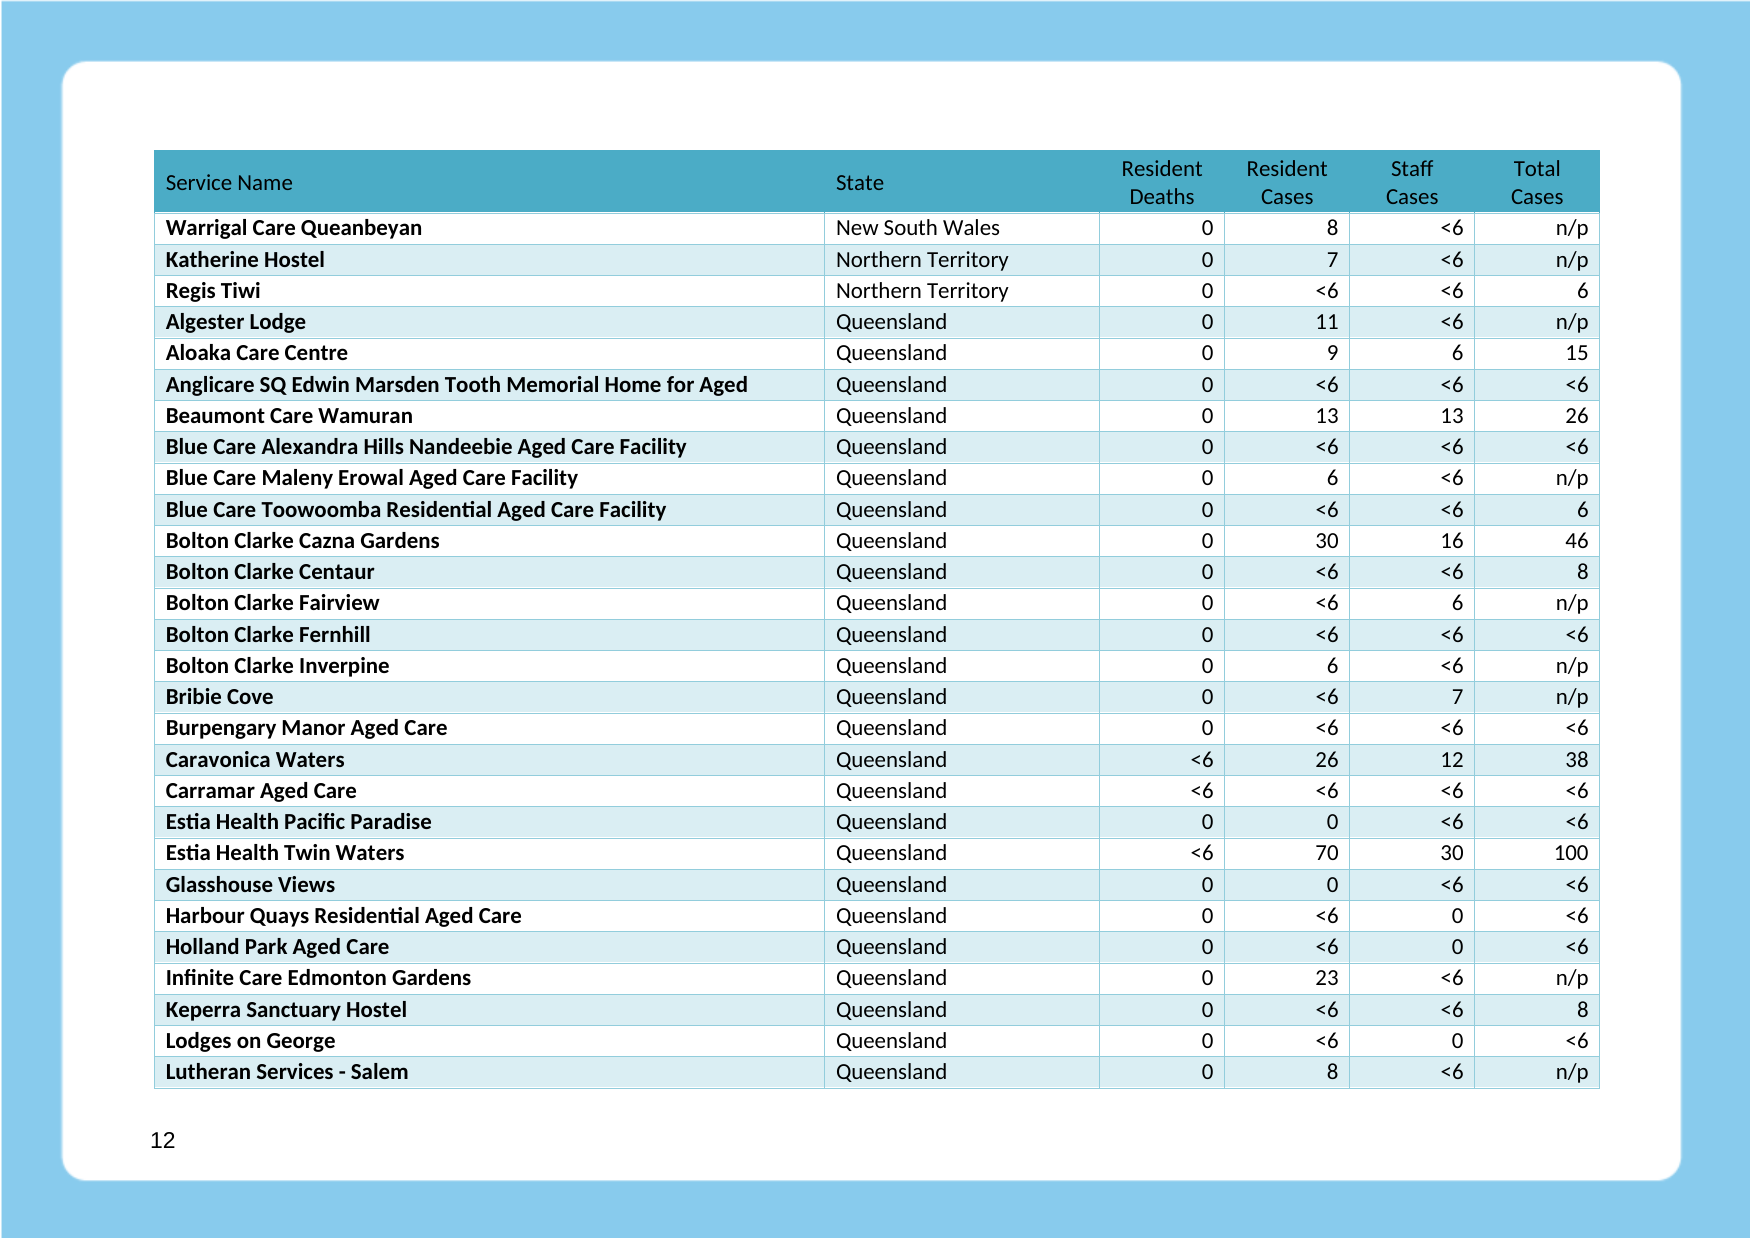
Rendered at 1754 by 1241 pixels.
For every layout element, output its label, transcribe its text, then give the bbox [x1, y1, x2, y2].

table_cell <6 [1225, 901, 1349, 931]
table_cell 0 [1100, 870, 1224, 900]
table_cell 8 [1225, 1057, 1349, 1087]
table_cell 8 [1475, 557, 1599, 587]
table_cell Bolton Clarke Cazna Gardens [155, 526, 824, 556]
table_cell 0 [1100, 557, 1224, 587]
table_cell 0 [1225, 807, 1349, 837]
table_cell <6 [1100, 745, 1224, 775]
table_cell Queensland [825, 839, 1099, 869]
table_cell 6 [1475, 276, 1599, 306]
table_cell Queensland [825, 339, 1099, 369]
table_cell Queensland [825, 1057, 1099, 1087]
table_cell Queensland [825, 932, 1099, 962]
table_cell Holland Park Aged Care [155, 932, 824, 962]
table_cell 0 [1100, 651, 1224, 681]
table_cell Keperra Sanctuary Hostel [155, 995, 824, 1025]
table_cell Queensland [825, 870, 1099, 900]
table_cell 12 [1350, 745, 1474, 775]
table_cell <6 [1475, 370, 1599, 400]
table_cell n/p [1475, 307, 1599, 337]
table_header Staff Cases [1350, 151, 1474, 212]
table_cell Bolton Clarke Fernhill [155, 620, 824, 650]
table_cell 11 [1225, 307, 1349, 337]
table_cell <6 [1225, 370, 1349, 400]
table_cell Blue Care Toowoomba Residential Aged Care Facility [155, 495, 824, 525]
table_cell 0 [1100, 1057, 1224, 1087]
table_cell <6 [1225, 495, 1349, 525]
table_cell Queensland [825, 776, 1099, 806]
table_cell Bolton Clarke Fairview [155, 589, 824, 619]
table_cell <6 [1475, 901, 1599, 931]
table_cell Estia Health Pacific Paradise [155, 807, 824, 837]
picture [3, 2, 1750, 1238]
table_cell <6 [1225, 557, 1349, 587]
table_cell Queensland [825, 901, 1099, 931]
table_cell Lutheran Services - Salem [155, 1057, 824, 1087]
table_cell <6 [1350, 214, 1474, 244]
table_cell 8 [1475, 995, 1599, 1025]
table_cell 0 [1100, 276, 1224, 306]
table_cell New South Wales [825, 214, 1099, 244]
table_cell 30 [1225, 526, 1349, 556]
table_cell n/p [1475, 1057, 1599, 1087]
table_cell Estia Health Twin Waters [155, 839, 824, 869]
table_cell Queensland [825, 682, 1099, 712]
table_cell <6 [1225, 1026, 1349, 1056]
table_cell 6 [1225, 464, 1349, 494]
table_cell 13 [1225, 401, 1349, 431]
table_cell <6 [1350, 776, 1474, 806]
table_cell 0 [1100, 932, 1224, 962]
table_cell <6 [1350, 807, 1474, 837]
table_cell 0 [1100, 526, 1224, 556]
table_cell Queensland [825, 557, 1099, 587]
table_cell Anglicare SQ Edwin Marsden Tooth Memorial Home for Aged [155, 370, 824, 400]
table_cell 6 [1225, 651, 1349, 681]
table_cell <6 [1225, 776, 1349, 806]
table_cell 0 [1100, 401, 1224, 431]
table_cell Aloaka Care Centre [155, 339, 824, 369]
table_cell Blue Care Maleny Erowal Aged Care Facility [155, 464, 824, 494]
table_cell 0 [1100, 495, 1224, 525]
table_cell 26 [1225, 745, 1349, 775]
table_cell Warrigal Care Queanbeyan [155, 214, 824, 244]
table_cell <6 [1350, 620, 1474, 650]
table_cell Queensland [825, 307, 1099, 337]
table_cell 0 [1100, 589, 1224, 619]
table_cell 0 [1100, 245, 1224, 275]
table_cell n/p [1475, 964, 1599, 994]
table_cell 0 [1100, 620, 1224, 650]
table_cell n/p [1475, 464, 1599, 494]
table_cell Queensland [825, 745, 1099, 775]
table_cell 0 [1350, 901, 1474, 931]
table_cell 0 [1100, 370, 1224, 400]
table_cell Blue Care Alexandra Hills Nandeebie Aged Care Facility [155, 432, 824, 462]
table_cell <6 [1100, 839, 1224, 869]
table_cell <6 [1225, 714, 1349, 744]
table_cell Caravonica Waters [155, 745, 824, 775]
table_cell <6 [1350, 245, 1474, 275]
table_cell Queensland [825, 464, 1099, 494]
table_cell 6 [1350, 589, 1474, 619]
table_cell <6 [1350, 432, 1474, 462]
table_cell n/p [1475, 214, 1599, 244]
table_cell n/p [1475, 682, 1599, 712]
table_cell 13 [1350, 401, 1474, 431]
table_cell Bolton Clarke Centaur [155, 557, 824, 587]
table_cell <6 [1475, 1026, 1599, 1056]
table_cell n/p [1475, 651, 1599, 681]
table_header State [825, 151, 1099, 212]
table_cell <6 [1350, 995, 1474, 1025]
table_cell 9 [1225, 339, 1349, 369]
table_cell Glasshouse Views [155, 870, 824, 900]
table_cell Carramar Aged Care [155, 776, 824, 806]
table_cell <6 [1475, 776, 1599, 806]
table_cell 0 [1350, 1026, 1474, 1056]
table_cell 8 [1225, 214, 1349, 244]
table_cell Queensland [825, 714, 1099, 744]
table_cell 0 [1100, 307, 1224, 337]
table_cell Northern Territory [825, 245, 1099, 275]
table_cell Beaumont Care Wamuran [155, 401, 824, 431]
table_cell 23 [1225, 964, 1349, 994]
table_cell Bolton Clarke Inverpine [155, 651, 824, 681]
table_header Resident Deaths [1100, 151, 1224, 212]
table_cell n/p [1475, 589, 1599, 619]
table_cell 0 [1100, 682, 1224, 712]
table_header Resident Cases [1225, 151, 1349, 212]
table_header Service Name [155, 151, 824, 212]
table_cell <6 [1350, 557, 1474, 587]
table_cell <6 [1350, 464, 1474, 494]
table_cell <6 [1350, 495, 1474, 525]
table_cell Algester Lodge [155, 307, 824, 337]
table_cell Queensland [825, 807, 1099, 837]
table_cell 7 [1350, 682, 1474, 712]
table_cell 0 [1100, 339, 1224, 369]
table_cell <6 [1350, 714, 1474, 744]
table_cell Bribie Cove [155, 682, 824, 712]
table_cell <6 [1475, 870, 1599, 900]
table_cell 0 [1100, 1026, 1224, 1056]
table_cell 6 [1350, 339, 1474, 369]
table_cell n/p [1475, 245, 1599, 275]
table_cell <6 [1350, 370, 1474, 400]
table_cell Queensland [825, 651, 1099, 681]
table_cell Queensland [825, 370, 1099, 400]
table_cell Burpengary Manor Aged Care [155, 714, 824, 744]
table_cell <6 [1100, 776, 1224, 806]
table_cell <6 [1350, 870, 1474, 900]
table_cell Infinite Care Edmonton Gardens [155, 964, 824, 994]
table_cell Lodges on George [155, 1026, 824, 1056]
table_cell <6 [1225, 682, 1349, 712]
table_cell <6 [1475, 714, 1599, 744]
table_cell <6 [1475, 432, 1599, 462]
table_cell 15 [1475, 339, 1599, 369]
table_cell <6 [1350, 964, 1474, 994]
table_cell <6 [1475, 807, 1599, 837]
table_cell Queensland [825, 620, 1099, 650]
table_cell <6 [1225, 276, 1349, 306]
table_cell Queensland [825, 526, 1099, 556]
table_cell 0 [1100, 714, 1224, 744]
table_cell 46 [1475, 526, 1599, 556]
table_cell Northern Territory [825, 276, 1099, 306]
table_cell <6 [1350, 307, 1474, 337]
table_cell Queensland [825, 964, 1099, 994]
table_cell <6 [1350, 276, 1474, 306]
table_cell <6 [1350, 651, 1474, 681]
table_cell 0 [1100, 964, 1224, 994]
table_cell <6 [1225, 932, 1349, 962]
table_cell 30 [1350, 839, 1474, 869]
table_cell <6 [1225, 589, 1349, 619]
table_cell 0 [1100, 214, 1224, 244]
table_cell <6 [1225, 995, 1349, 1025]
table_cell Katherine Hostel [155, 245, 824, 275]
table_cell <6 [1225, 432, 1349, 462]
table_cell 70 [1225, 839, 1349, 869]
table_header Total Cases [1475, 151, 1599, 212]
table_cell <6 [1225, 620, 1349, 650]
table_cell 0 [1100, 432, 1224, 462]
table_cell 16 [1350, 526, 1474, 556]
table_cell 7 [1225, 245, 1349, 275]
table_cell 0 [1100, 464, 1224, 494]
table_cell 0 [1100, 807, 1224, 837]
table_cell 0 [1100, 901, 1224, 931]
table_cell Queensland [825, 432, 1099, 462]
table_cell Queensland [825, 1026, 1099, 1056]
table_cell Queensland [825, 589, 1099, 619]
table_cell 6 [1475, 495, 1599, 525]
table_cell 100 [1475, 839, 1599, 869]
table_cell Queensland [825, 401, 1099, 431]
table_cell 0 [1225, 870, 1349, 900]
table_cell Regis Tiwi [155, 276, 824, 306]
table_cell Queensland [825, 995, 1099, 1025]
table_cell Harbour Quays Residential Aged Care [155, 901, 824, 931]
table_cell <6 [1350, 1057, 1474, 1087]
table_cell 0 [1100, 995, 1224, 1025]
table_cell Queensland [825, 495, 1099, 525]
table_cell <6 [1475, 932, 1599, 962]
table_cell <6 [1475, 620, 1599, 650]
table_cell 26 [1475, 401, 1599, 431]
table_cell 38 [1475, 745, 1599, 775]
table_cell 0 [1350, 932, 1474, 962]
